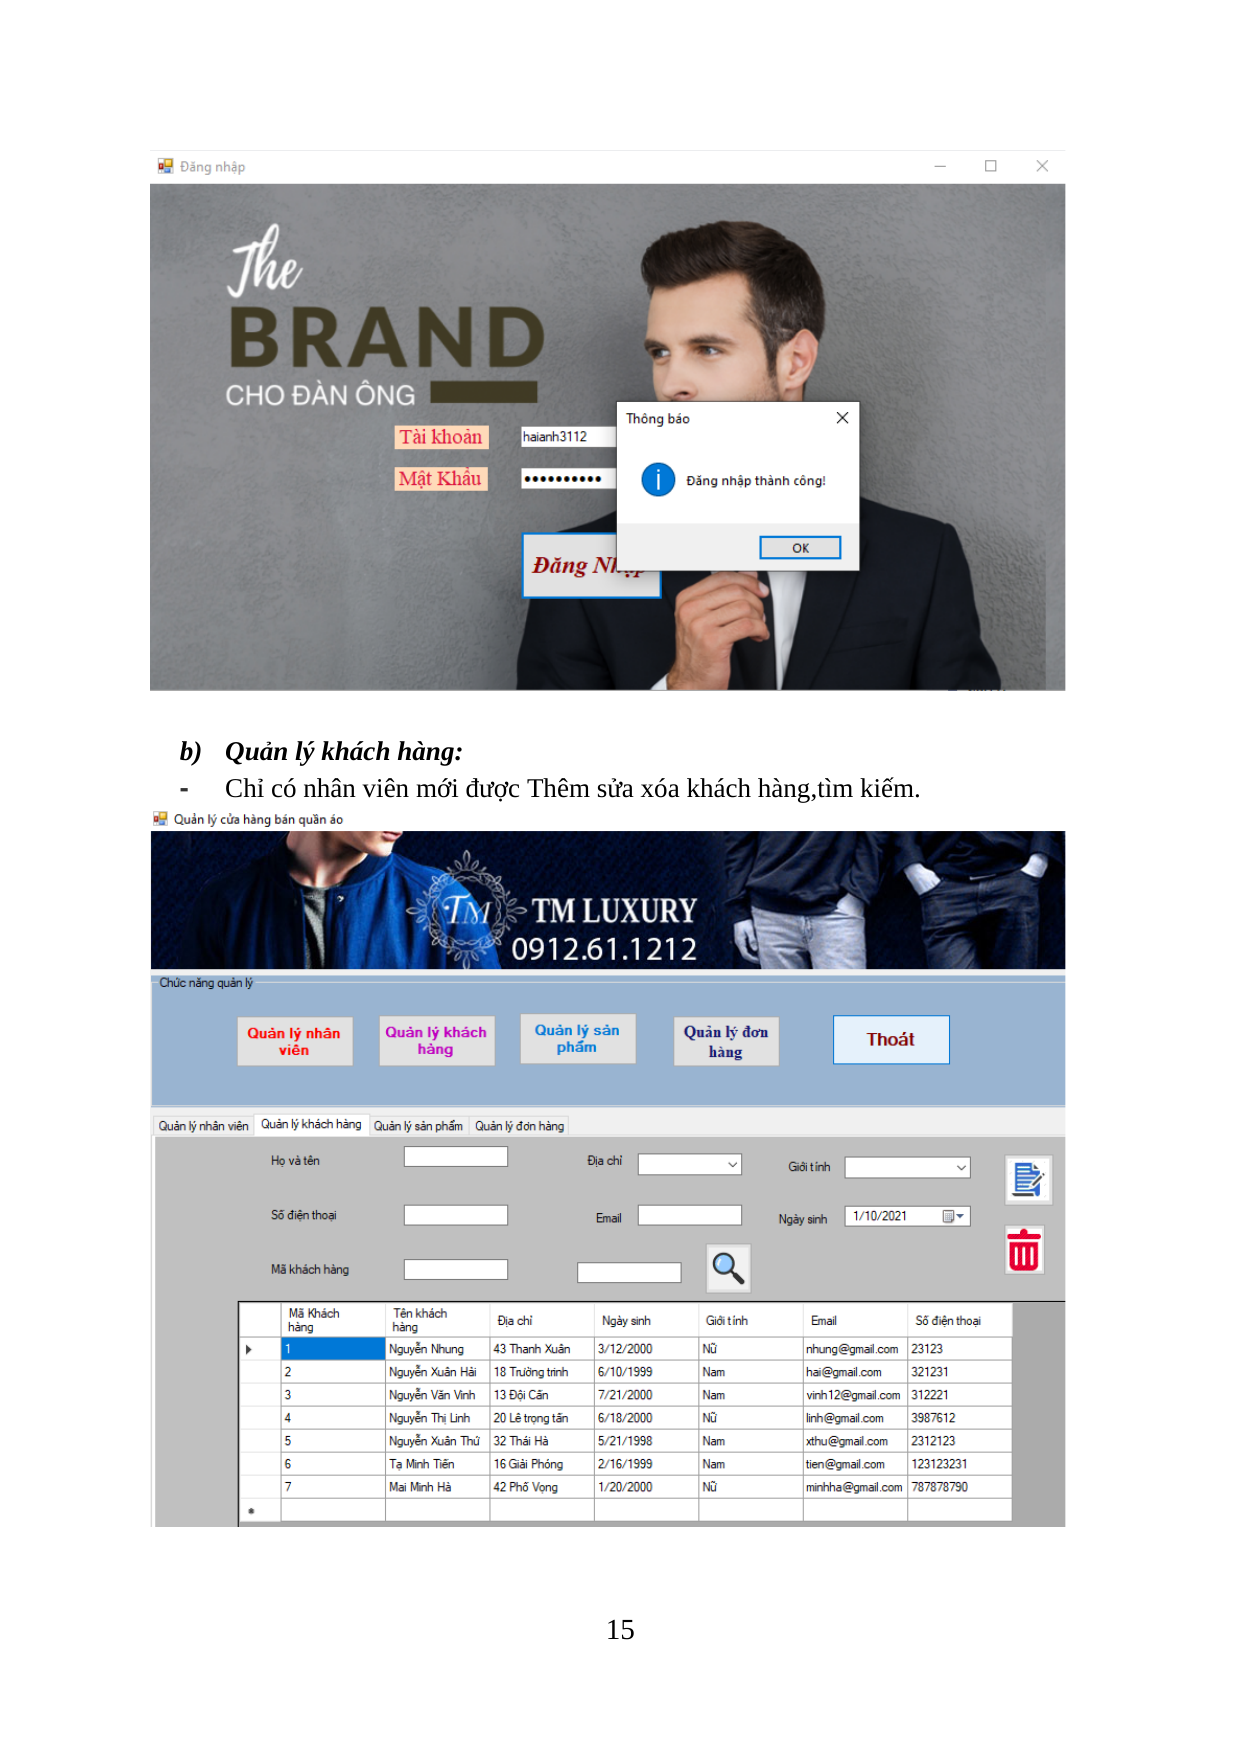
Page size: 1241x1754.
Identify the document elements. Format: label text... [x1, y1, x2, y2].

list Chỉ có nhân viên mới được Thêm sửa xóa khách hàng,tìm kiếm. [179, 768, 1090, 805]
picture [150, 150, 1066, 691]
list Quản lý khách hàng: [179, 735, 1090, 766]
picture [150, 808, 1066, 1527]
